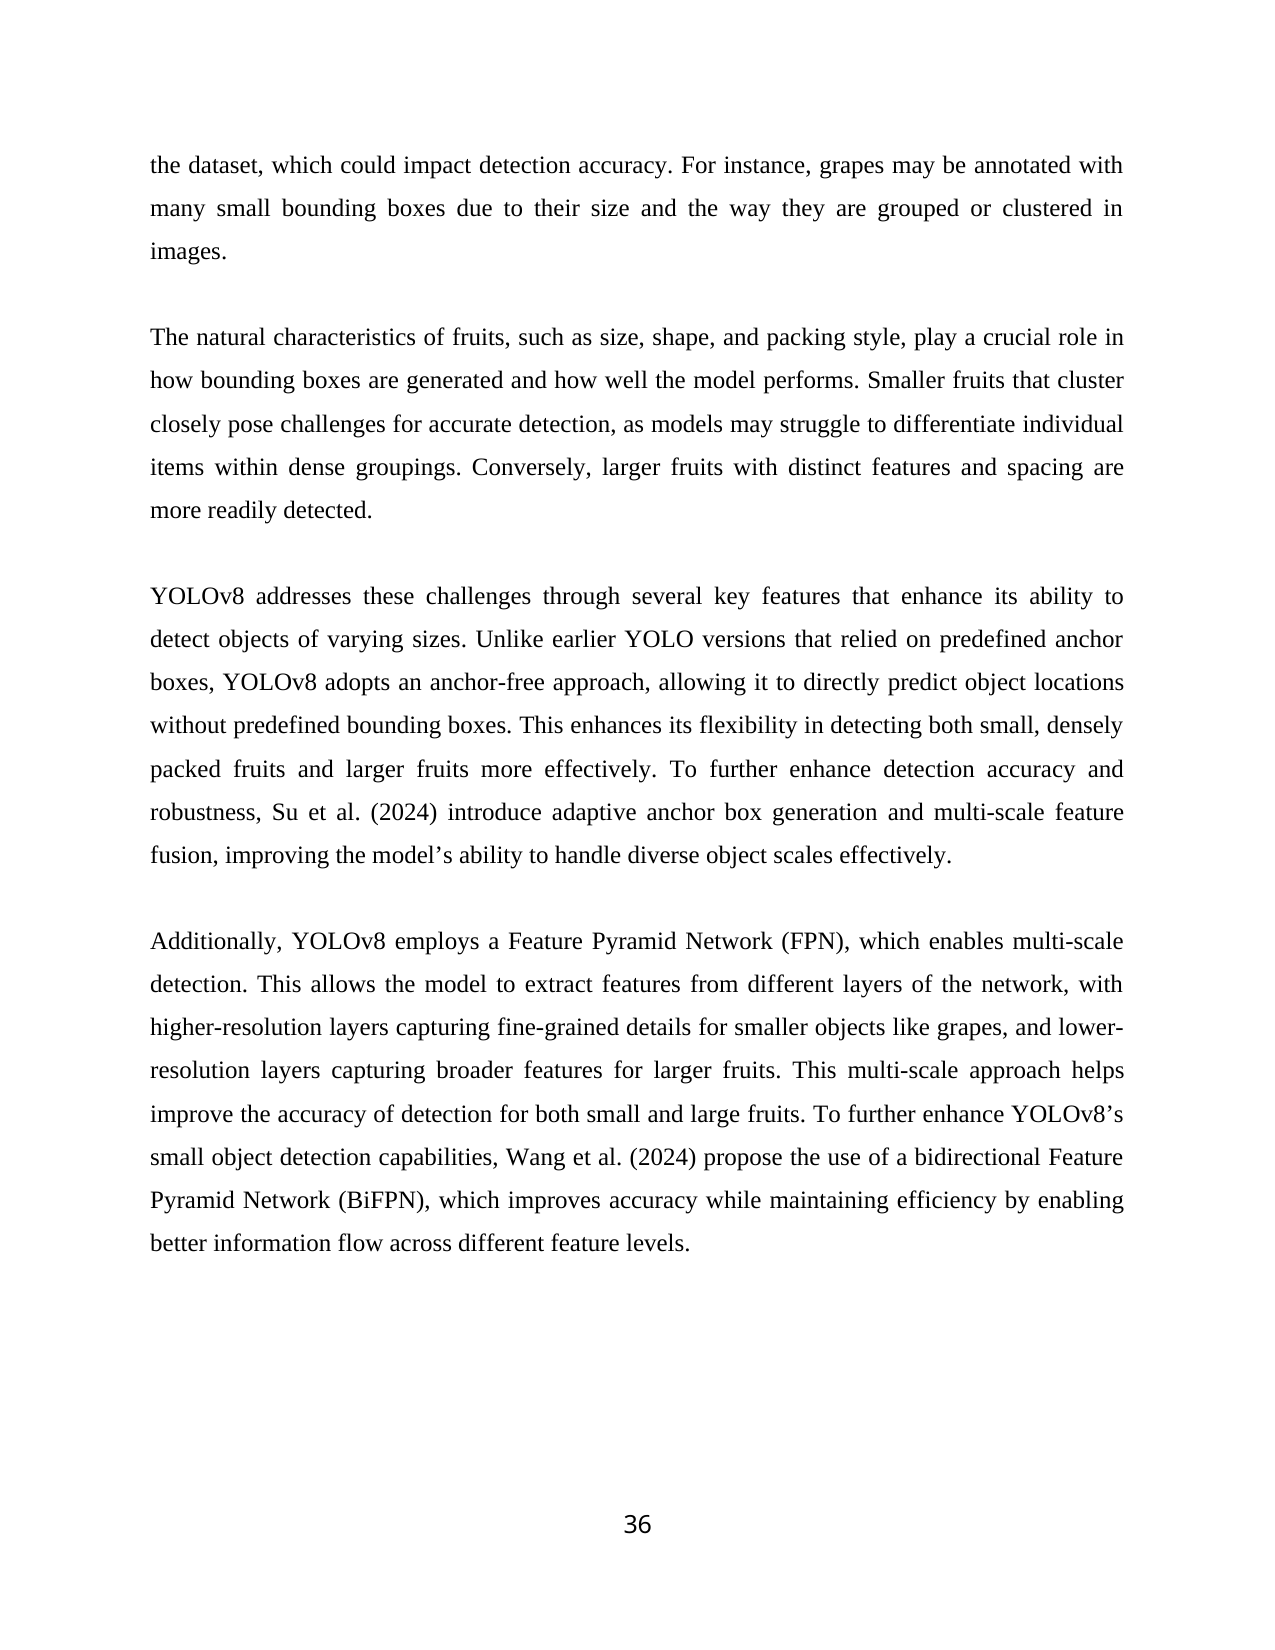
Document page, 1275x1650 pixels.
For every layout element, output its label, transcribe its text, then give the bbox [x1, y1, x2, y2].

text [150, 150, 1125, 265]
text YOLOv8 addresses these challenges through several key features that enhance its ability to detect objects of varying sizes. Unlike earlier YOLO versions that relied on predefined anchor boxes, YOLOv8 adopts an anchor-free approach, allowing it to directly predict object locations without predefined bounding boxes. This enhances its flexibility in detecting both small, densely packed fruits and larger fruits more effectively. To further enhance detection accuracy and robustness, Su et al. (2024) introduce adaptive anchor box generation and multi-scale feature fusion, improving the model’s ability to handle diverse object scales effectively. [150, 581, 1125, 869]
text Additionally, YOLOv8 employs a Feature Pyramid Network (FPN), which enables multi-scale detection. This allows the model to extract features from different layers of the network, with higher-resolution layers capturing fine-grained details for smaller objects like grapes, and lower-resolution layers capturing broader features for larger fruits. This multi-scale approach helps improve the accuracy of detection for both small and large fruits. To further enhance YOLOv8’s small object detection capabilities, Wang et al. (2024) propose the use of a bidirectional Feature Pyramid Network (BiFPN), which improves accuracy while maintaining efficiency by enabling better information flow across different feature levels. [150, 926, 1125, 1257]
text The natural characteristics of fruits, such as size, shape, and packing style, play a crucial role in how bounding boxes are generated and how well the model performs. Smaller fruits that cluster closely pose challenges for accurate detection, as models may struggle to differentiate individual items within dense groupings. Conversely, larger fruits with distinct features and spacing are more readily detected. [150, 322, 1125, 524]
